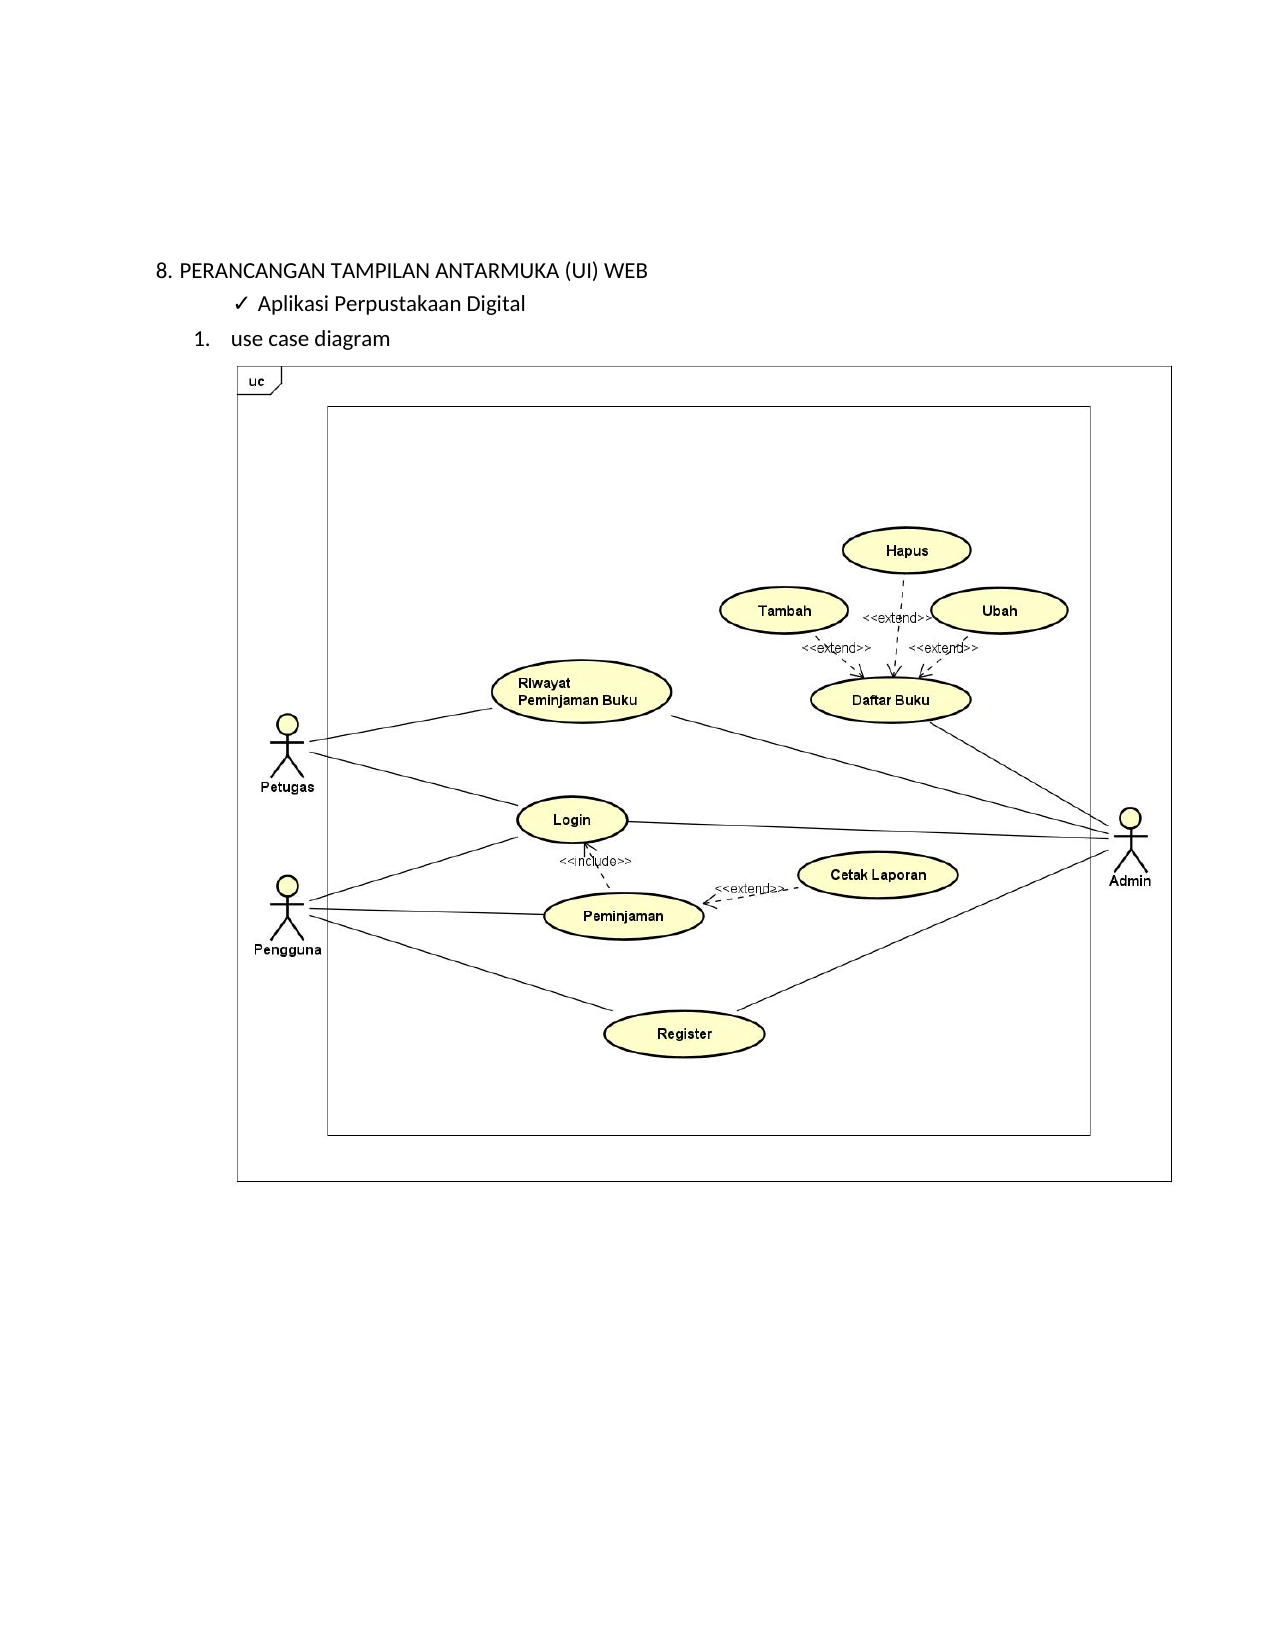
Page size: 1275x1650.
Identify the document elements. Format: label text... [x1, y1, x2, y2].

text 8. PERANCANGAN TAMPILAN ANTARMUKA (UI) WEB [156, 257, 1099, 285]
subtitle use case diagram [193, 324, 1099, 352]
picture [225, 354, 1181, 1193]
subtitle ✓ Aplikasi Perpustakaan Digital [232, 287, 1099, 318]
